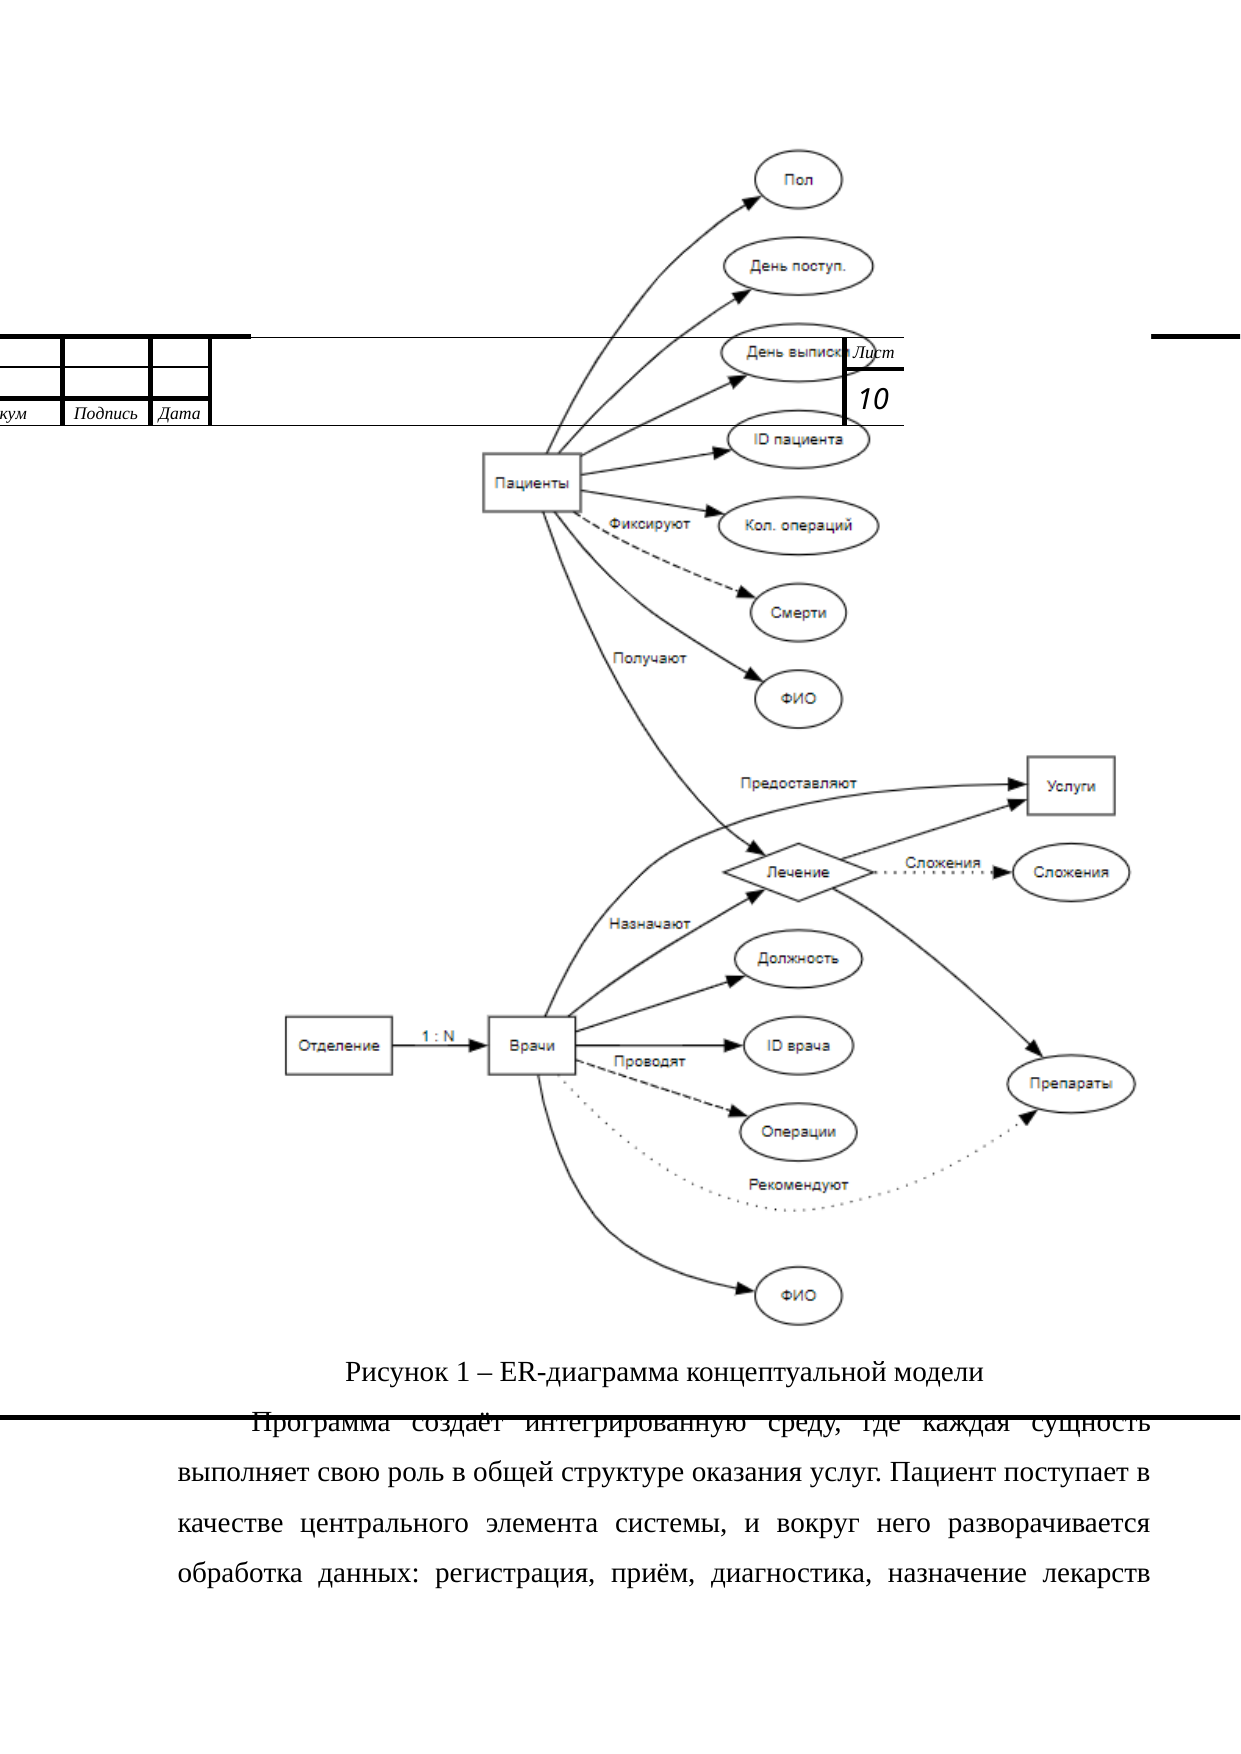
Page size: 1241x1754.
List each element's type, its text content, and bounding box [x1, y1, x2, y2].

picture [251, 338, 842, 425]
picture [251, 118, 1152, 1337]
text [177, 1404, 1152, 1589]
text Рисунок 1 – ER-диаграмма концептуальной модели [177, 1354, 1152, 1387]
